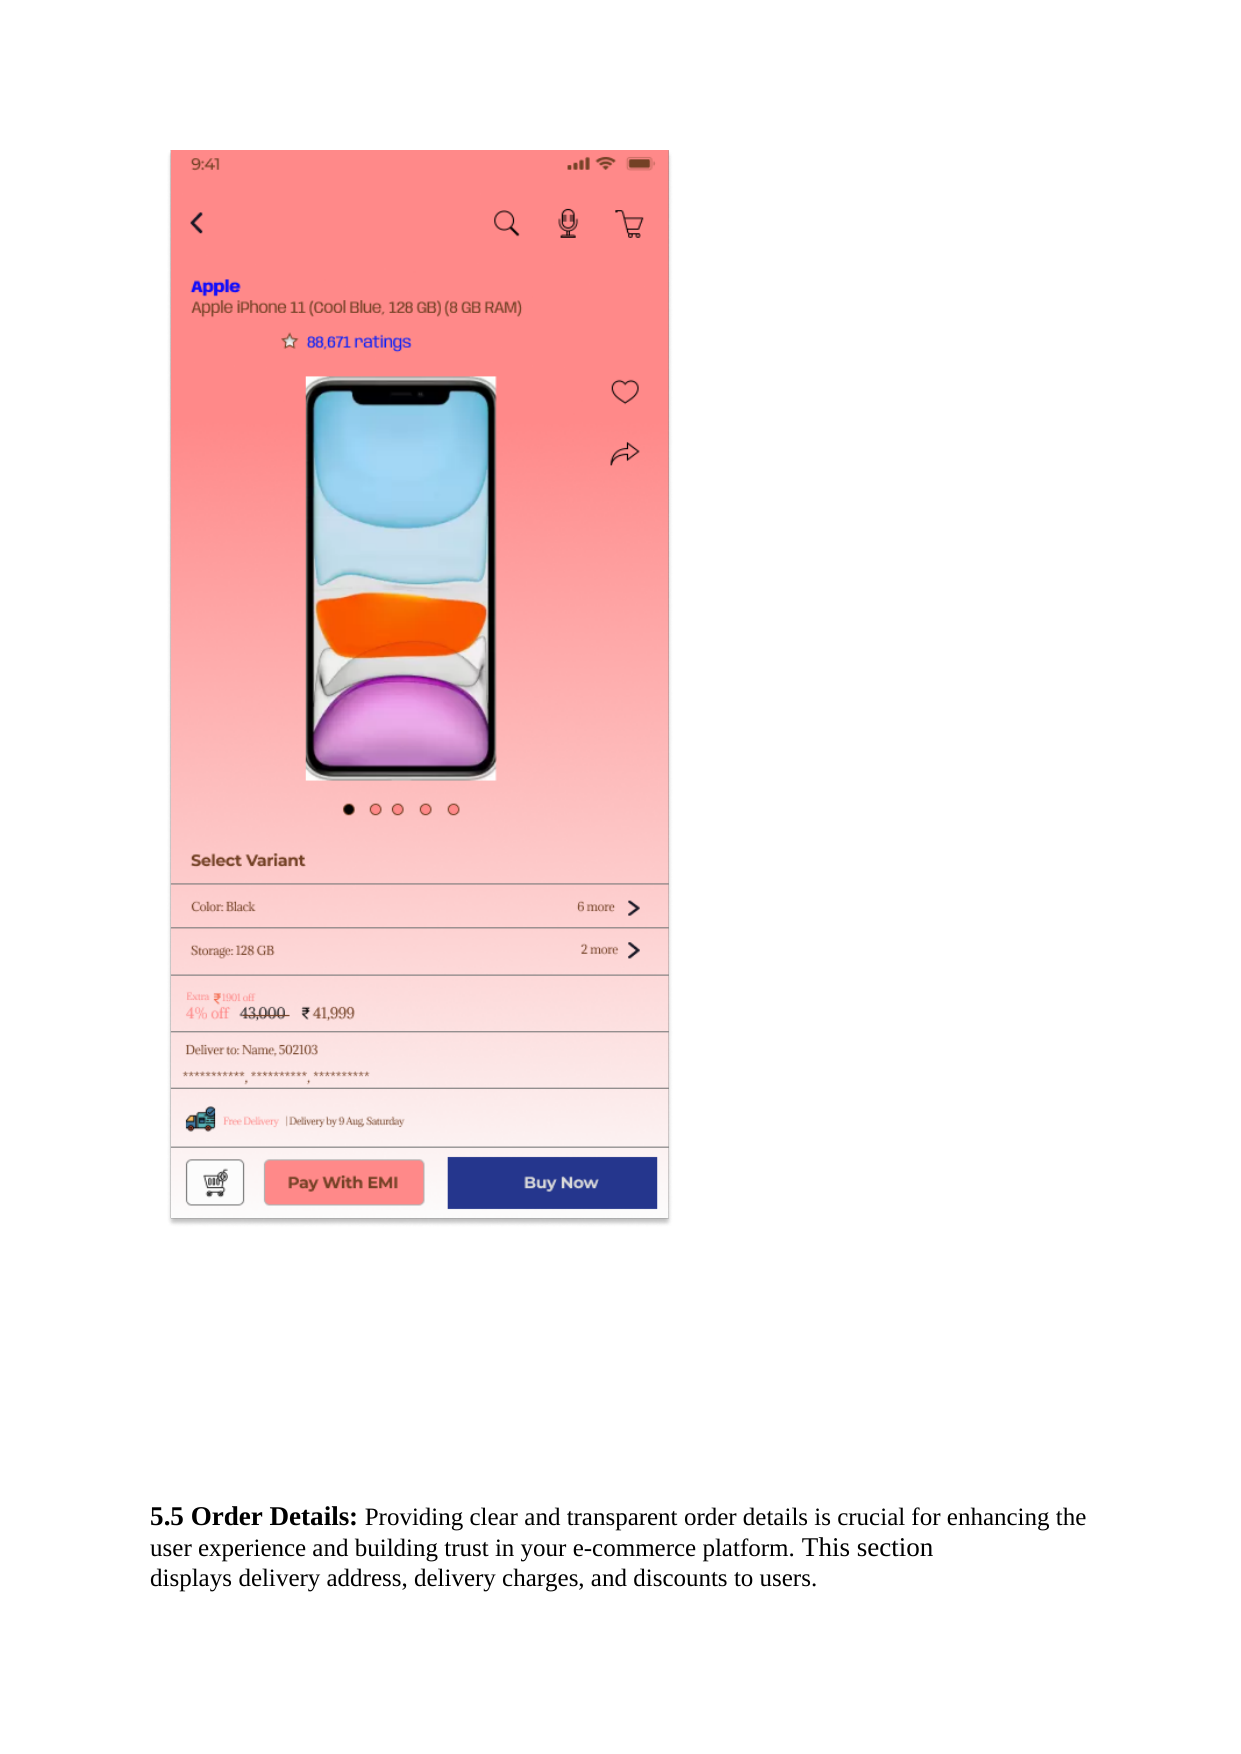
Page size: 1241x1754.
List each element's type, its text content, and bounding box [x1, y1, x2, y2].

text 5.5 Order Details: Providing clear and transparent order details is crucial for enhancing the user experience and building trust in your e-commerce platform. This section displays delivery address, delivery charges, and discounts to users. [150, 1270, 1090, 1591]
picture [150, 150, 683, 1246]
